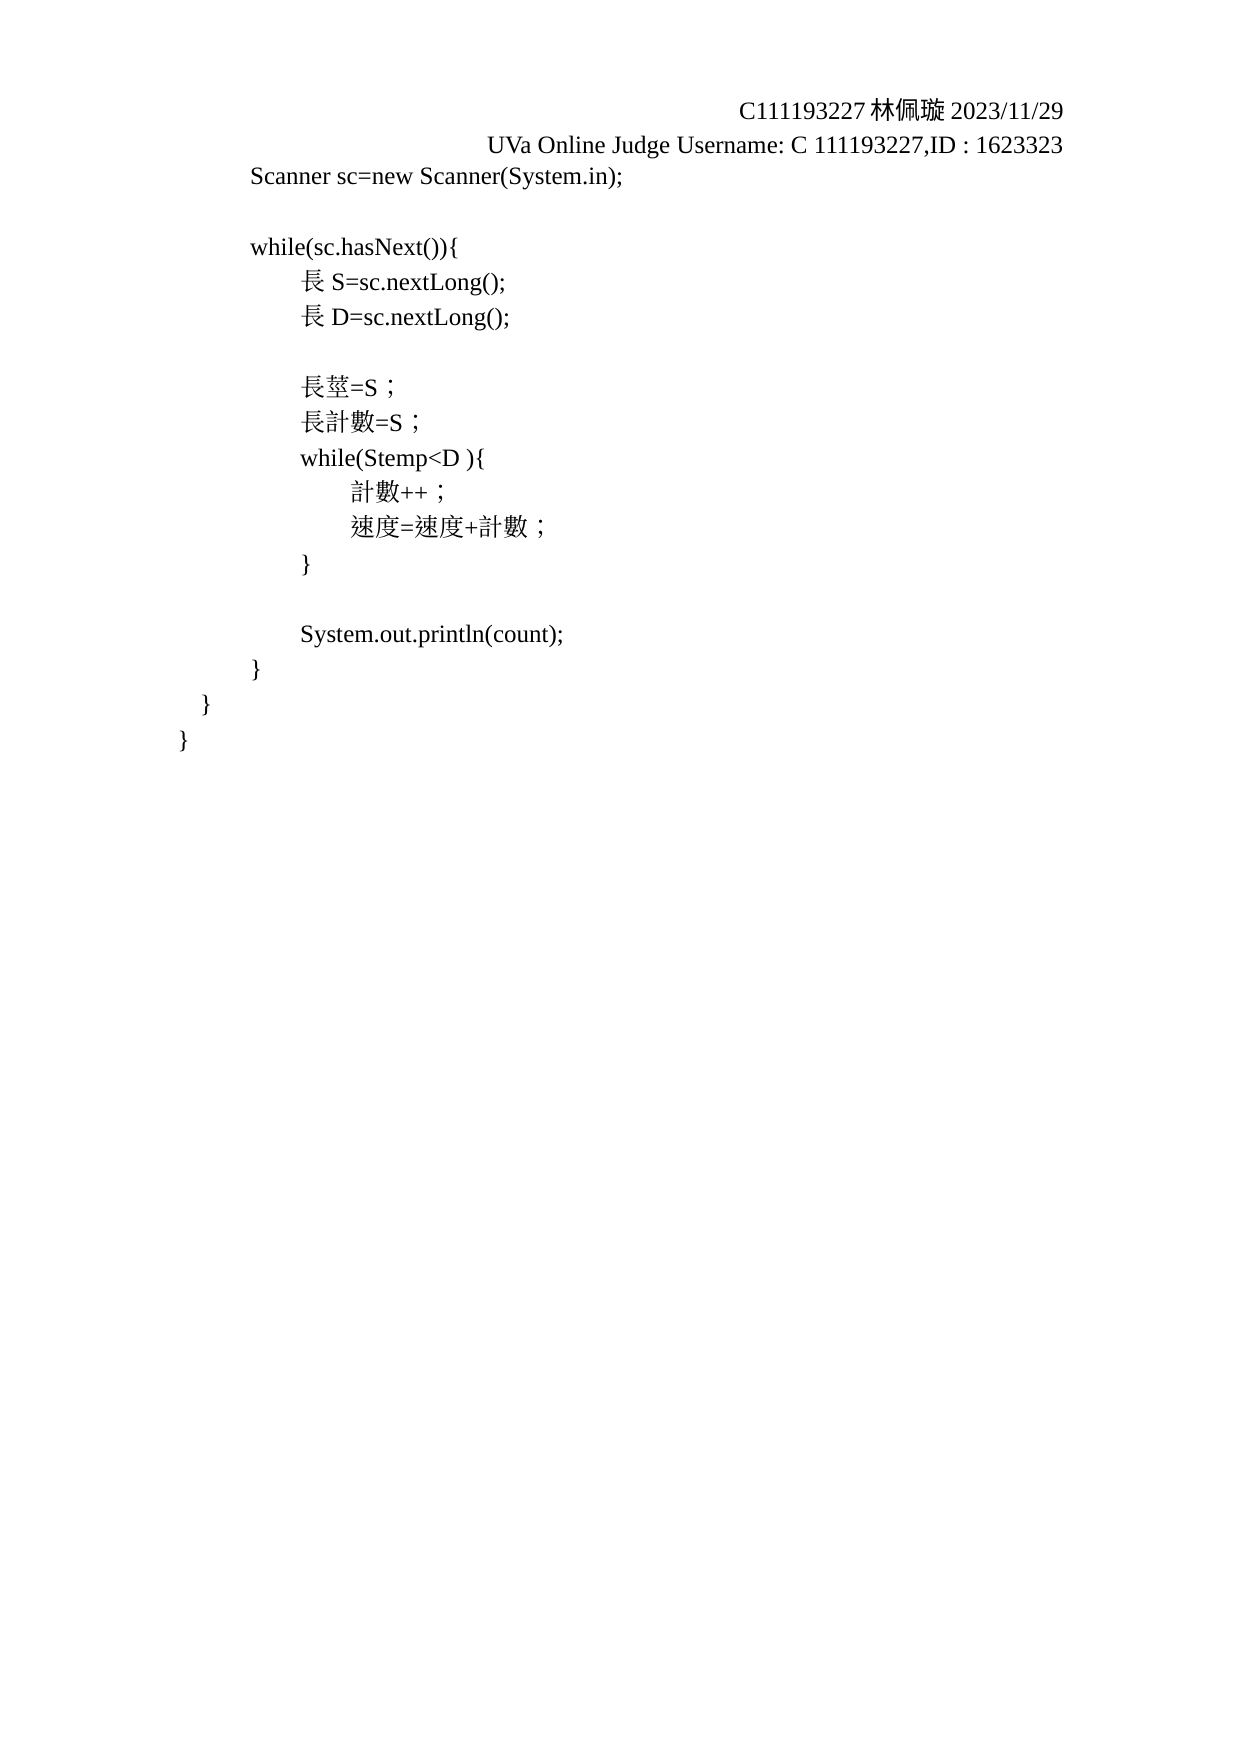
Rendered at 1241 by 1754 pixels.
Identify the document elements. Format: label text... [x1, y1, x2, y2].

text while(sc.hasNext()){ [177, 232, 1090, 261]
text while(Stemp<D ){ [177, 443, 1090, 472]
text } [177, 654, 1090, 683]
text 長計數=S； [177, 408, 1090, 437]
text } [177, 725, 1090, 753]
text 計數++； [177, 478, 1090, 507]
text 長 S=sc.nextLong(); [177, 267, 1090, 296]
text } [177, 689, 1090, 718]
text System.out.println(count); [177, 619, 1090, 648]
text 長 D=sc.nextLong(); [177, 302, 1090, 331]
text 速度=速度+計數； [177, 513, 1090, 542]
text } [177, 549, 1090, 577]
text Scanner sc=new Scanner(System.in); [177, 161, 1090, 190]
text 長莖=S； [177, 373, 1090, 401]
